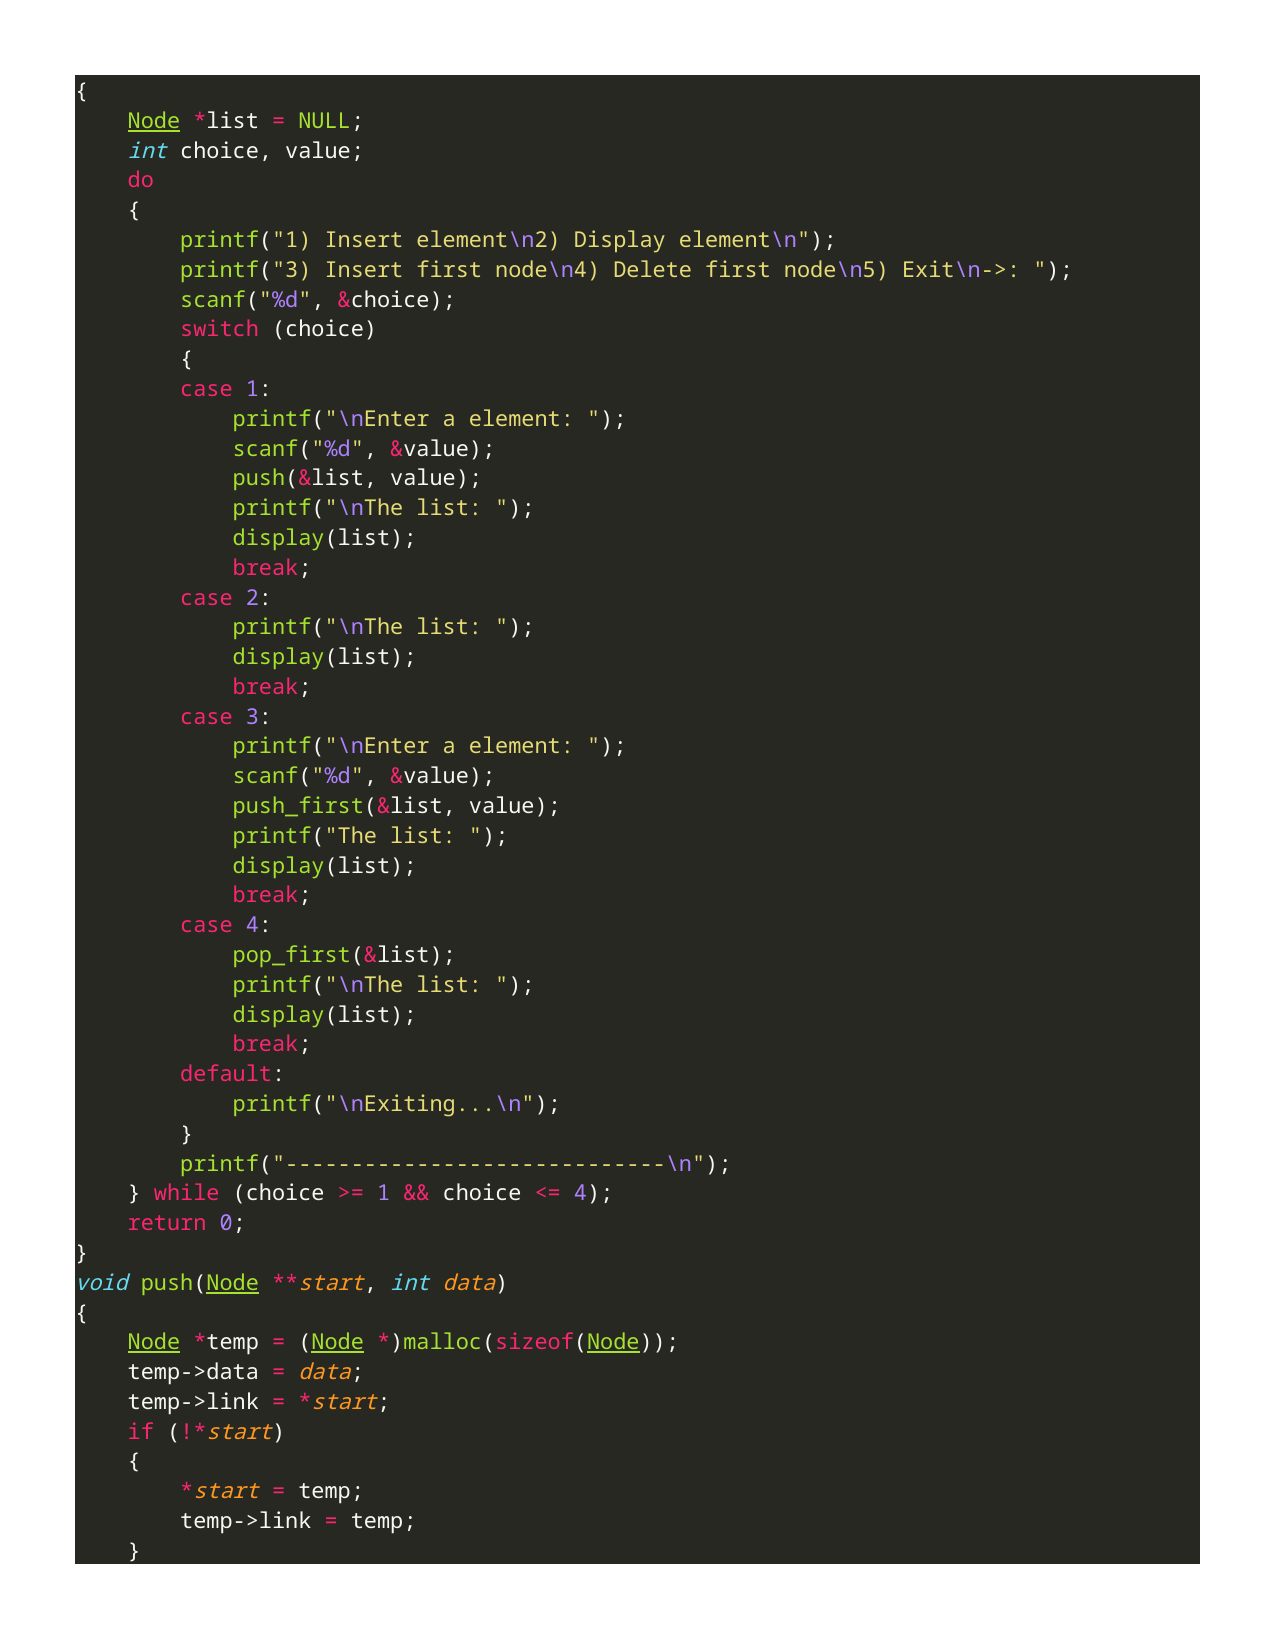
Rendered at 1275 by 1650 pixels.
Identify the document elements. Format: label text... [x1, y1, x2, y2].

text scanf("%d", &value); [75, 760, 1200, 790]
text break; [75, 879, 1200, 909]
text printf("-----------------------------\n"); [75, 1147, 1200, 1177]
text case 2: [75, 581, 1200, 611]
text } [75, 1118, 1200, 1147]
text case 1: [75, 373, 1200, 403]
text push(&list, value); [75, 462, 1200, 492]
text printf("\nThe list: "); [75, 492, 1200, 522]
text printf("\nThe list: "); [75, 969, 1200, 998]
text pop_first(&list); [75, 939, 1200, 969]
text case 4: [75, 909, 1200, 939]
text default: [75, 1058, 1200, 1088]
text scanf("%d", &choice); [75, 283, 1200, 313]
text { [75, 1445, 1200, 1475]
text } [75, 1237, 1200, 1267]
text break; [75, 671, 1200, 701]
text temp->data = data; [75, 1356, 1200, 1386]
text printf("The list: "); [75, 820, 1200, 849]
text printf("\nExiting...\n"); [75, 1088, 1200, 1118]
text do [75, 164, 1200, 194]
text } [75, 1535, 1200, 1564]
text return 0; [75, 1207, 1200, 1237]
text { [75, 1296, 1200, 1326]
text printf("\nEnter a element: "); [75, 730, 1200, 760]
text printf("1) Insert element\n2) Display element\n"); [75, 224, 1200, 254]
text } while (choice >= 1 && choice <= 4); [75, 1177, 1200, 1207]
text display(list); [75, 998, 1200, 1028]
text temp->link = temp; [75, 1505, 1200, 1535]
text switch (choice) [75, 313, 1200, 343]
text if (!*start) [75, 1416, 1200, 1445]
text printf("\nEnter a element: "); [75, 403, 1200, 432]
text display(list); [75, 641, 1200, 671]
text printf("\nThe list: "); [75, 611, 1200, 641]
text void push(Node **start, int data) [75, 1267, 1200, 1296]
text display(list); [75, 522, 1200, 552]
text { [75, 75, 1200, 105]
text { [75, 194, 1200, 224]
text printf("3) Insert first node\n4) Delete first node\n5) Exit\n->: "); [75, 254, 1200, 283]
text Node *list = NULL; [75, 105, 1200, 134]
text push_first(&list, value); [75, 790, 1200, 820]
text *start = temp; [75, 1475, 1200, 1505]
text break; [75, 552, 1200, 581]
text { [75, 343, 1200, 373]
text case 3: [75, 701, 1200, 730]
text display(list); [75, 849, 1200, 879]
text break; [75, 1028, 1200, 1058]
text int choice, value; [75, 134, 1200, 164]
text temp->link = *start; [75, 1386, 1200, 1416]
text Node *temp = (Node *)malloc(sizeof(Node)); [75, 1326, 1200, 1356]
text scanf("%d", &value); [75, 432, 1200, 462]
